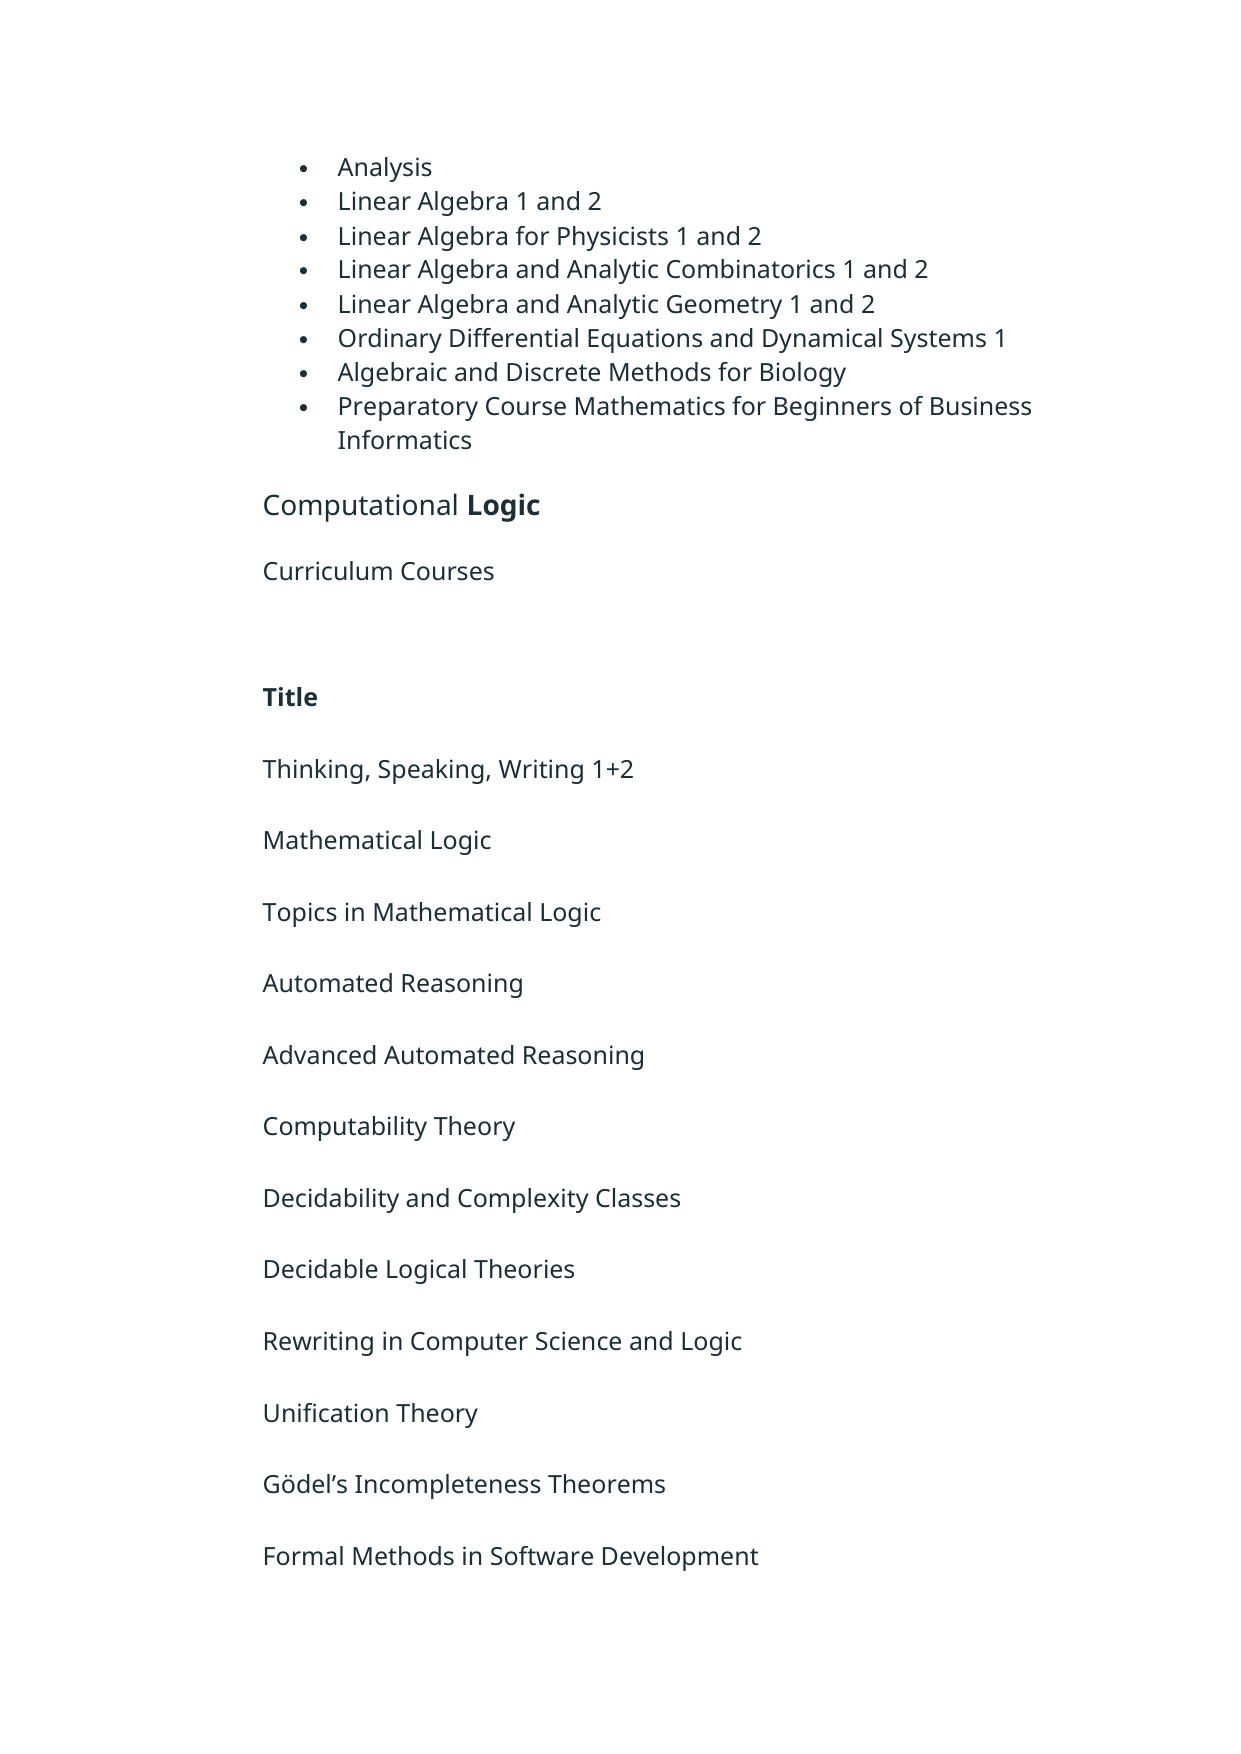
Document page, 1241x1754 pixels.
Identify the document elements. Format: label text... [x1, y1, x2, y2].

table_cell Computability Theory [263, 1109, 1240, 1181]
table_cell Thinking, Speaking, Writing 1+2 [263, 751, 1240, 823]
table_cell Advanced Automated Reasoning [263, 1038, 1240, 1109]
table_cell Automated Reasoning [263, 966, 1240, 1037]
table_cell Decidability and Complexity Classes [263, 1181, 1240, 1252]
table_cell Decidable Logical Theories [263, 1252, 1240, 1324]
list Linear Algebra for Physicists 1 and 2 [300, 218, 1090, 252]
table_cell Rewriting in Computer Science and Logic [263, 1324, 1240, 1395]
table_header Title [263, 680, 1240, 751]
list Analysis [300, 150, 1090, 184]
list Linear Algebra and Analytic Combinatorics 1 and 2 [300, 252, 1090, 286]
text Computational Logic [262, 486, 1090, 524]
table_cell Mathematical Logic [263, 823, 1240, 894]
list Algebraic and Discrete Methods for Biology [300, 354, 1090, 388]
list Linear Algebra and Analytic Geometry 1 and 2 [300, 286, 1090, 320]
list Ordinary Differential Equations and Dynamical Systems 1 [300, 320, 1090, 354]
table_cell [263, 1539, 1240, 1572]
text Curriculum Courses [262, 553, 1090, 587]
table_cell Unification Theory [263, 1395, 1240, 1467]
list Linear Algebra 1 and 2 [300, 184, 1090, 218]
list Preparatory Course Mathematics for Beginners of Business Informatics [300, 388, 1090, 457]
table_cell Gödel’s Incompleteness Theorems [263, 1467, 1240, 1538]
table_cell Topics in Mathematical Logic [263, 894, 1240, 966]
